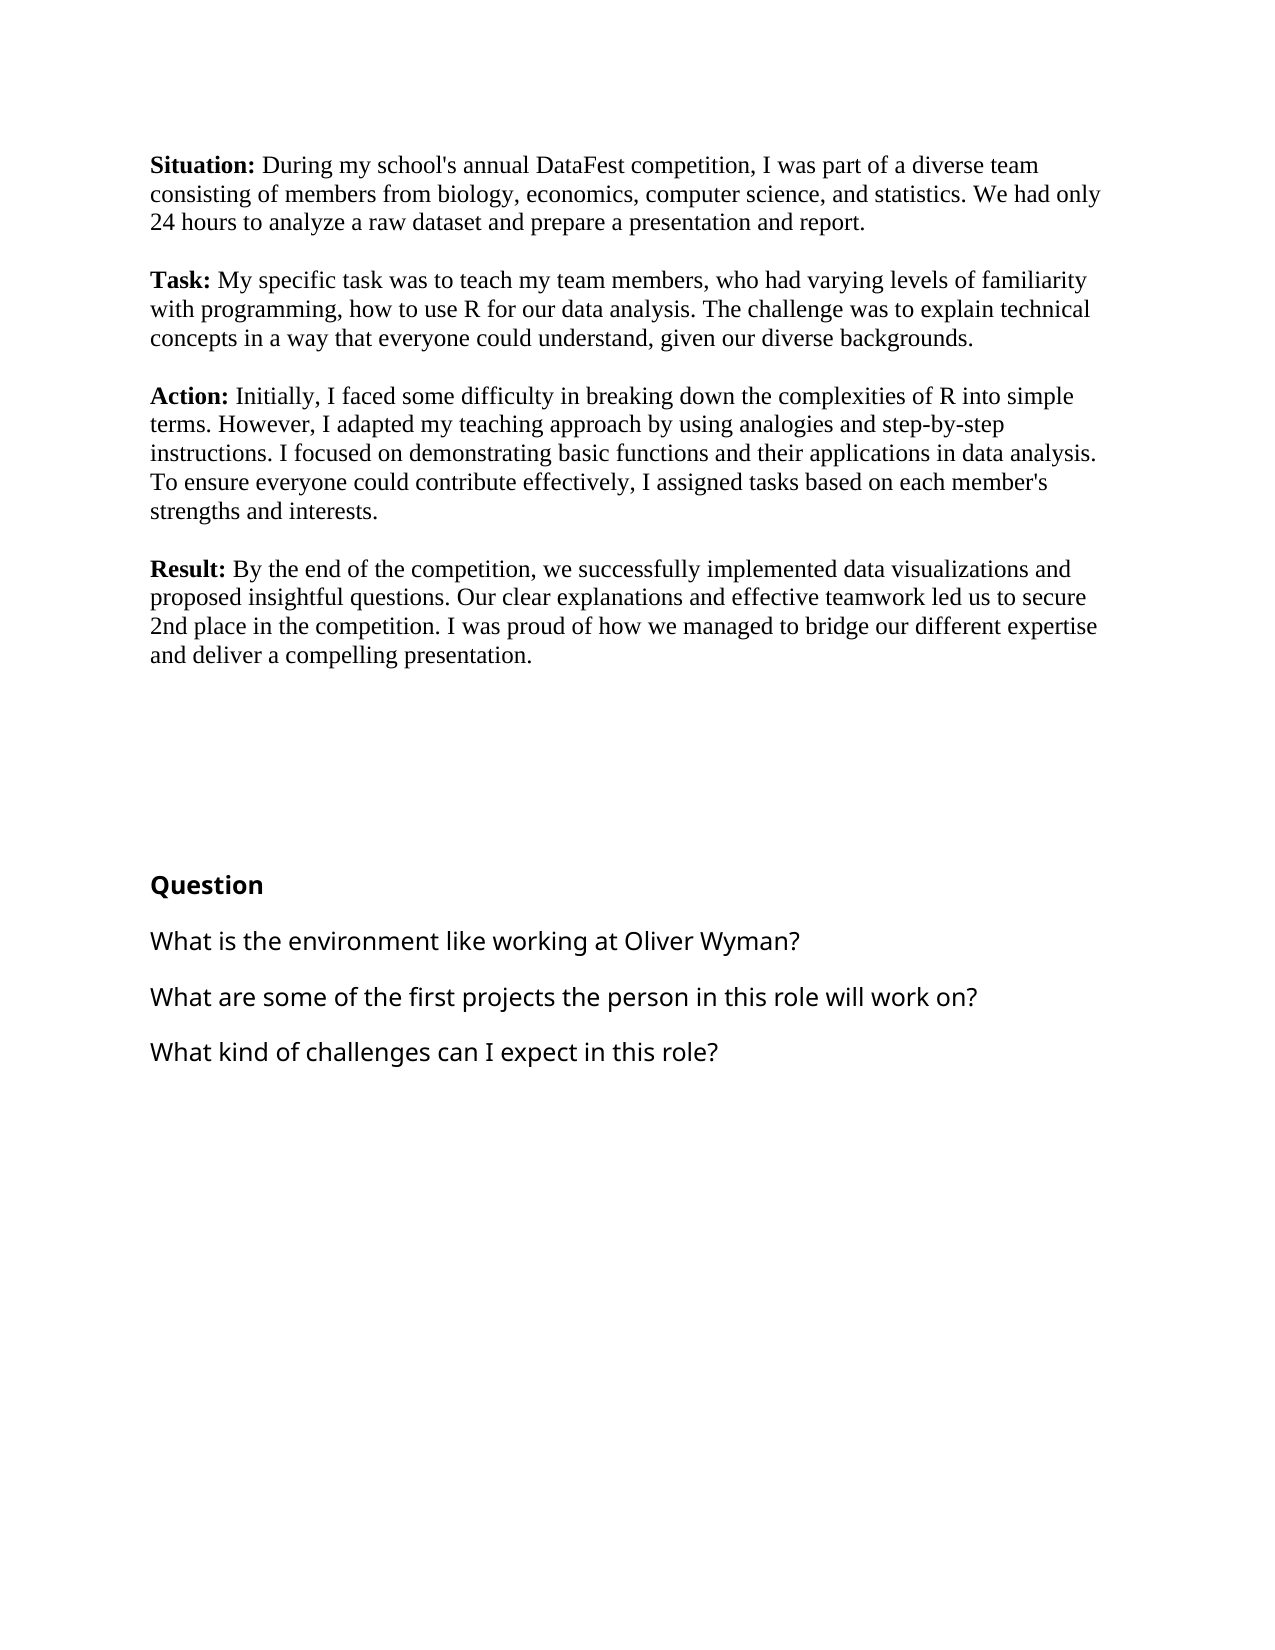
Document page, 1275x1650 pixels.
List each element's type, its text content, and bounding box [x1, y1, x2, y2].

text Task: My specific task was to teach my team members, who had varying levels of familiarity with programming, how to use R for our data analysis. The challenge was to explain technical concepts in a way that everyone could understand, given our diverse backgrounds. [150, 265, 1125, 352]
text Result: By the end of the competition, we successfully implemented data visualizations and proposed insightful questions. Our clear explanations and effective teamwork led us to secure 2nd place in the competition. I was proud of how we managed to bridge our different expertise and deliver a compelling presentation. [150, 554, 1125, 669]
text Situation: During my school's annual DataFest competition, I was part of a diverse team consisting of members from biology, economics, computer science, and statistics. We had only 24 hours to analyze a raw dataset and prepare a presentation and report. [150, 150, 1125, 236]
text Question [150, 867, 1125, 902]
text What is the environment like working at Oliver Wyman? [150, 923, 1125, 957]
text Action: Initially, I faced some difficulty in breaking down the complexities of R into simple terms. However, I adapted my teaching approach by using analogies and step-by-step instructions. I focused on demonstrating basic functions and their applications in data analysis. To ensure everyone could contribute effectively, I assigned tasks based on each member's strengths and interests. [150, 381, 1125, 524]
text What are some of the first projects the person in this role will work on? [150, 979, 1125, 1013]
text What kind of challenges can I expect in this role? [150, 1035, 1125, 1069]
